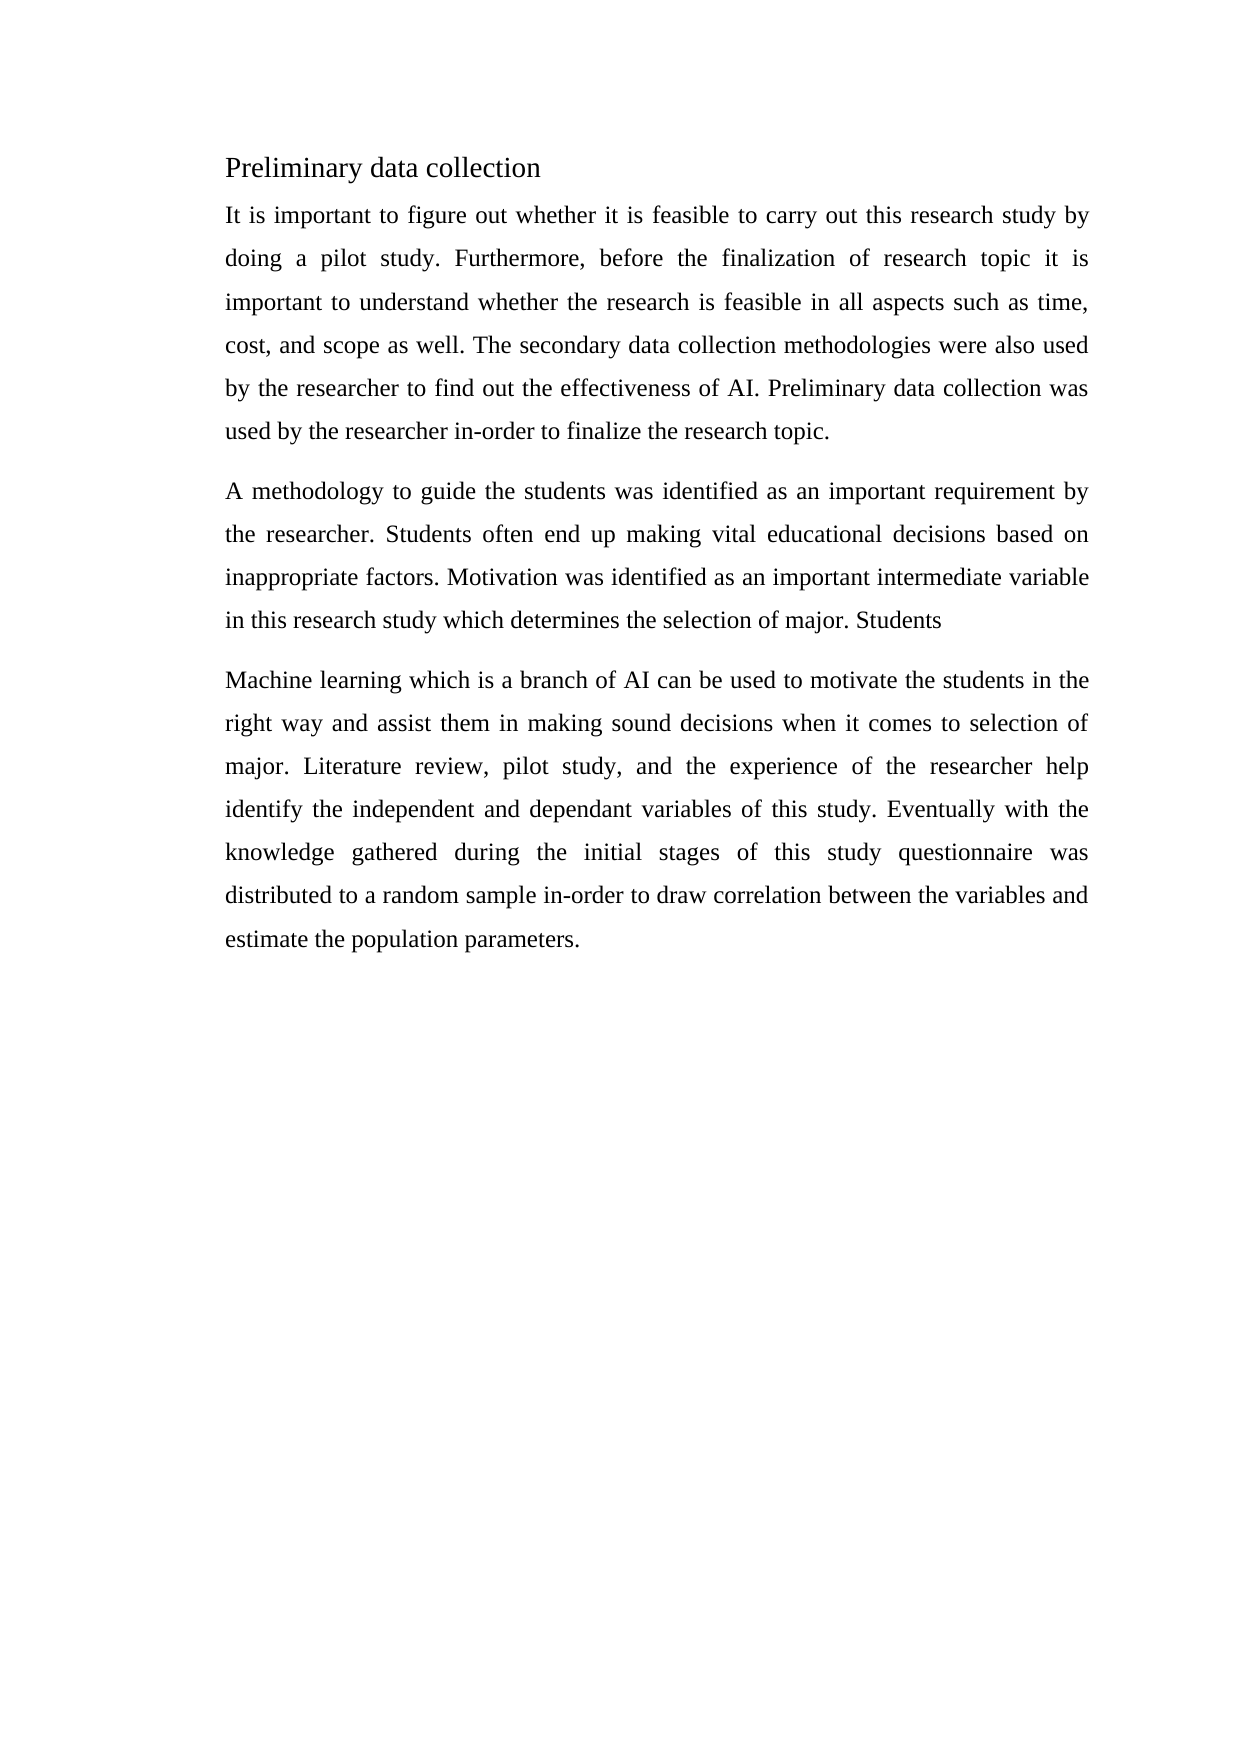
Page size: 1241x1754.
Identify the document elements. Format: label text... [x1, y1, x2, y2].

text A methodology to guide the students was identified as an important requirement by the researcher. Students often end up making vital educational decisions based on inappropriate factors. Motivation was identified as an important intermediate variable in this research study which determines the selection of major. Students [225, 476, 1090, 634]
text Machine learning which is a branch of AI can be used to motivate the students in the right way and assist them in making sound decisions when it comes to selection of major. Literature review, pilot study, and the experience of the researcher help identify the independent and dependant variables of this study. Eventually with the knowledge gathered during the initial stages of this study questionnaire was distributed to a random sample in-order to draw correlation between the variables and estimate the population parameters. [225, 665, 1090, 952]
text It is important to figure out whether it is feasible to carry out this research study by doing a pilot study. Furthermore, before the finalization of research topic it is important to understand whether the research is feasible in all aspects such as time, cost, and scope as well. The secondary data collection methodologies were also used by the researcher to find out the effectiveness of AI. Preliminary data collection was used by the researcher in-order to finalize the research topic. [225, 200, 1090, 445]
subtitle Preliminary data collection [225, 150, 1090, 183]
